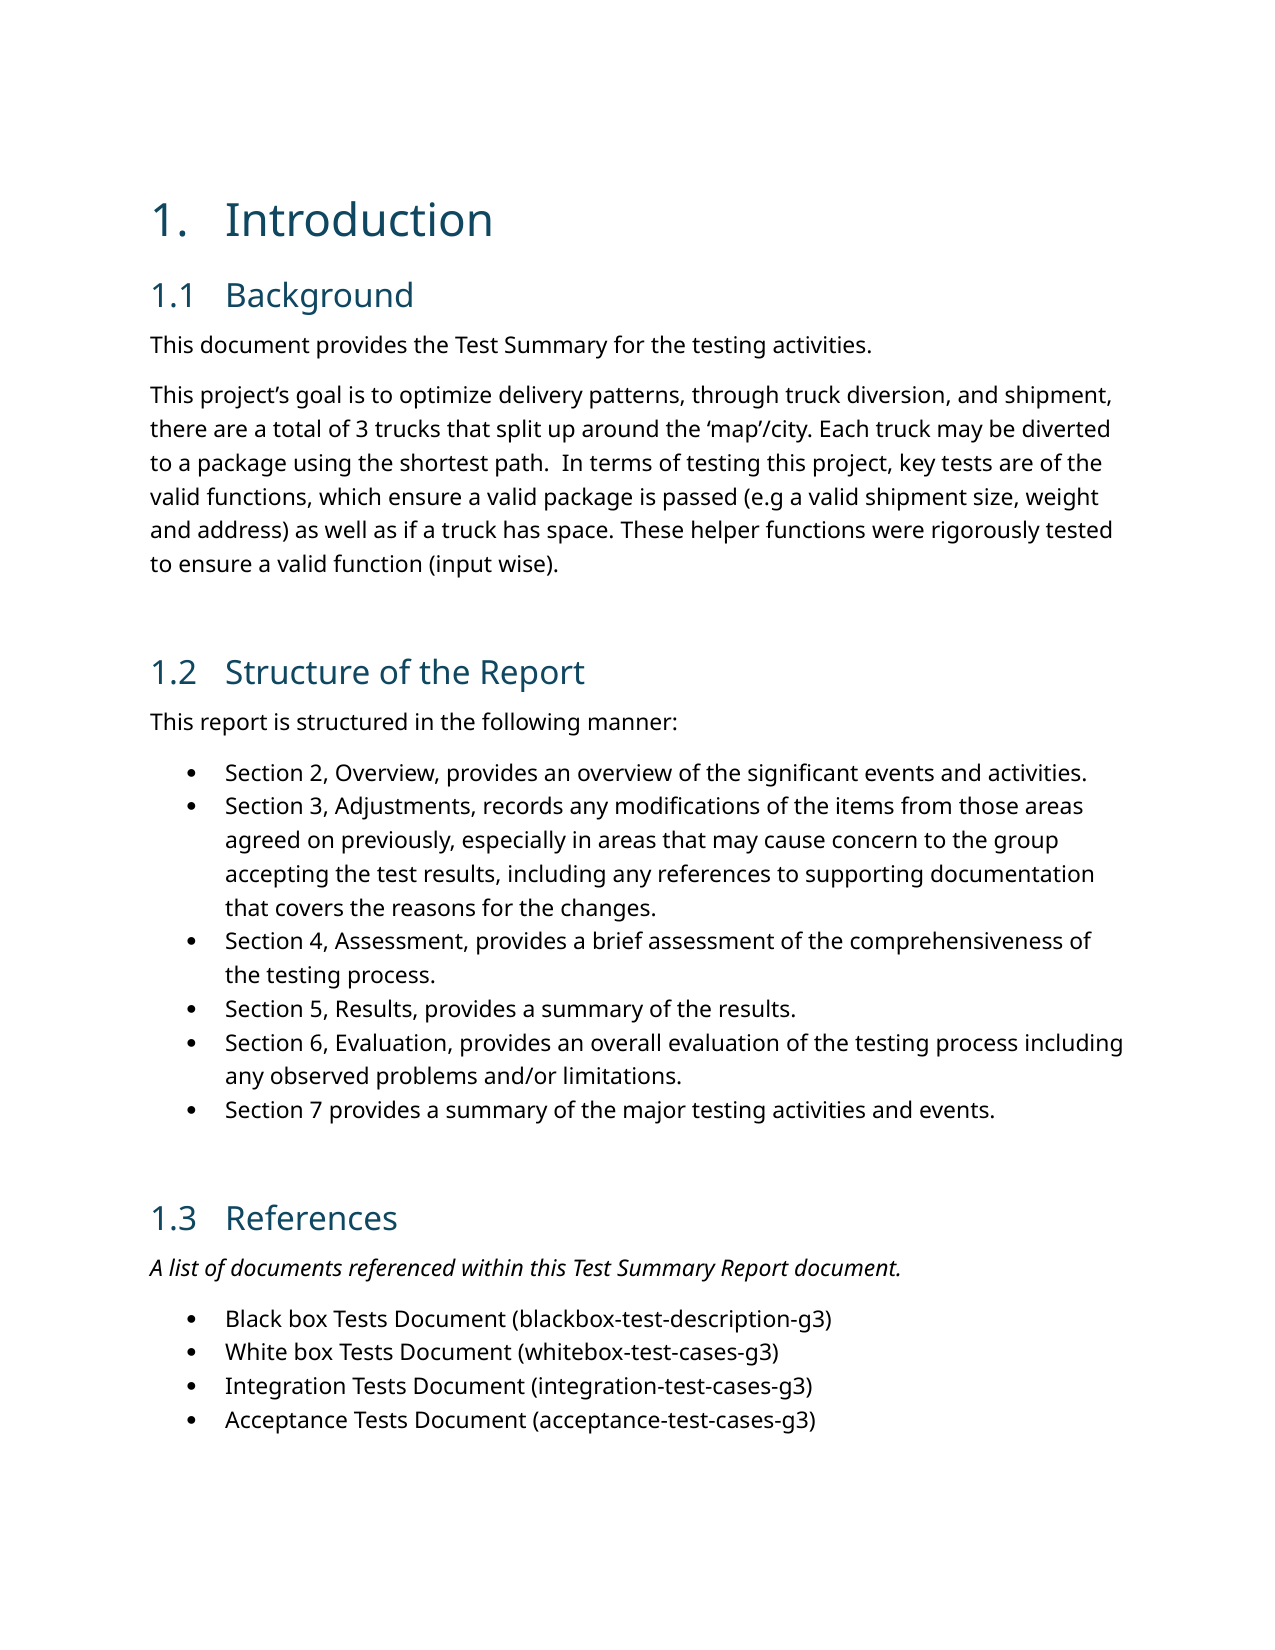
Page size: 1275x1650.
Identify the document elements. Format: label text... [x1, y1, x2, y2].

list Section 7 provides a summary of the major testing activities and events. [187, 1094, 1125, 1125]
subtitle 1.1 Background [150, 271, 1125, 317]
text This report is structured in the following manner: [150, 706, 1125, 737]
list Section 5, Results, provides a summary of the results. [187, 993, 1125, 1024]
list Acceptance Tests Document (acceptance-test-cases-g3) [187, 1404, 1125, 1435]
list Section 4, Assessment, provides a brief assessment of the comprehensiveness of the testing process. [187, 925, 1125, 990]
list Section 3, Adjustments, records any modifications of the items from those areas agreed on previously, especially in areas that may cause concern to the group accepting the test results, including any references to supporting documentation that covers the reasons for the changes. [187, 790, 1125, 923]
subtitle Introduction [150, 187, 1125, 250]
list Integration Tests Document (integration-test-cases-g3) [187, 1370, 1125, 1401]
text A list of documents referenced within this Test Summary Report document. [150, 1252, 1125, 1283]
list Section 2, Overview, provides an overview of the significant events and activities. [187, 756, 1125, 788]
list Section 6, Evaluation, provides an overall evaluation of the testing process including any observed problems and/or limitations. [187, 1026, 1125, 1091]
subtitle 1.3 References [150, 1195, 1125, 1240]
text This project’s goal is to optimize delivery patterns, through truck diversion, and shipment, there are a total of 3 trucks that split up around the ‘map’/city. Each truck may be diverted to a package using the shortest path. In terms of testing this project, key tests are of the valid functions, which ensure a valid package is passed (e.g a valid shipment size, weight and address) as well as if a truck has space. These helper functions were rigorously tested to ensure a valid function (input wise). [150, 379, 1125, 579]
subtitle 1.2 Structure of the Report [150, 649, 1125, 694]
text This document provides the Test Summary for the testing activities. [150, 329, 1125, 360]
list White box Tests Document (whitebox-test-cases-g3) [187, 1336, 1125, 1367]
list Black box Tests Document (blackbox-test-description-g3) [187, 1302, 1125, 1334]
